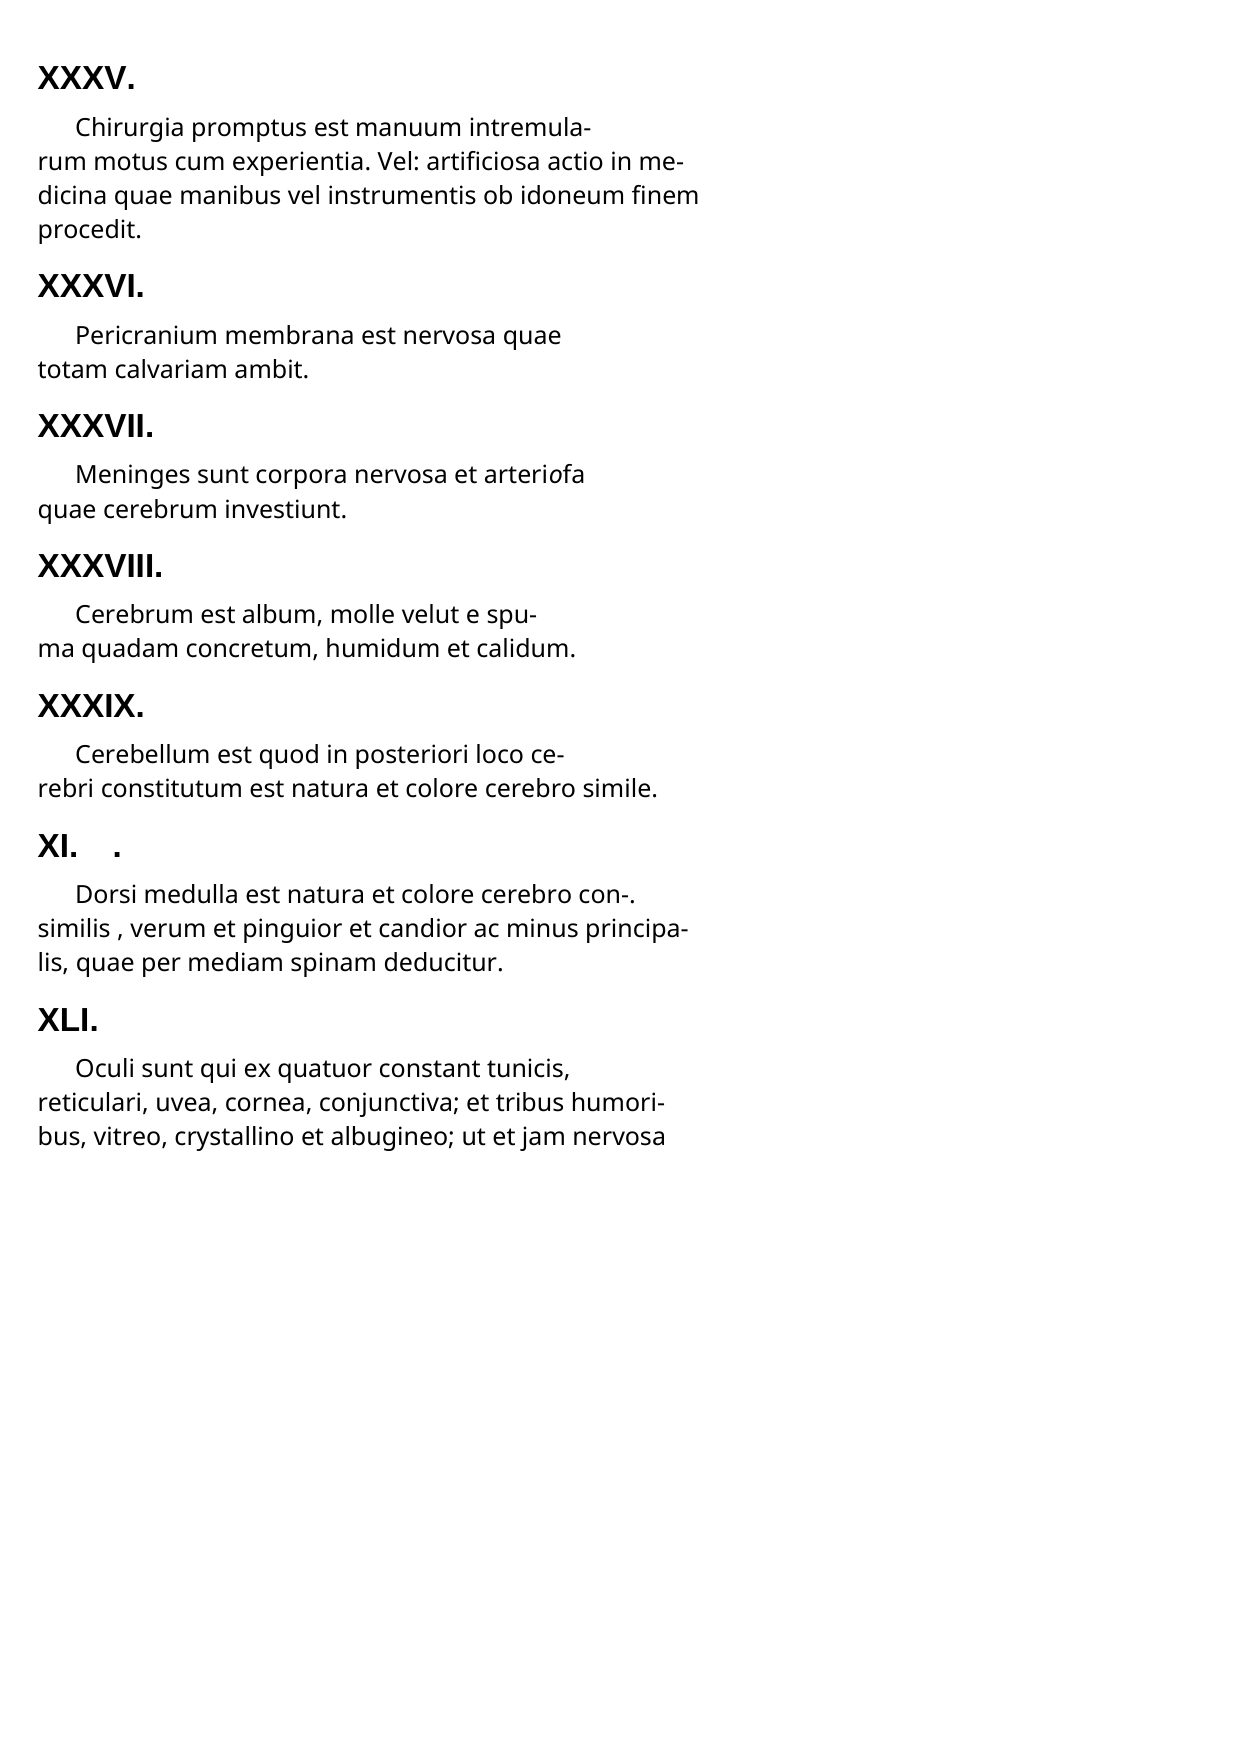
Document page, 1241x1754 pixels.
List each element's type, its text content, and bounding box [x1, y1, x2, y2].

subtitle XXXIX. [37, 686, 1203, 724]
subtitle XXXVI. [37, 266, 1203, 305]
text Meninges sunt corpora nervosa et arteriofa quae cerebrum investiunt. [37, 457, 1203, 525]
text Oculi sunt qui ex quatuor constant tunicis, reticulari, uvea, cornea, conjunctiva; et tribus humori- bus, vitreo, crystallino et albugineo; ut et jam nervosa [37, 1051, 1203, 1153]
subtitle XXXVIII. [37, 546, 1203, 584]
text Dorsi medulla est natura et colore cerebro con-. similis , verum et pinguior et candior ac minus principa- lis, quae per mediam spinam deducitur. [37, 877, 1203, 979]
subtitle XXXV. [37, 58, 1203, 97]
subtitle XI. . [37, 826, 1203, 864]
text Cerebrum est album, molle velut e spu- ma quadam concretum, humidum et calidum. [37, 597, 1203, 665]
text Cerebellum est quod in posteriori loco ce- rebri constitutum est natura et colore cerebro simile. [37, 737, 1203, 805]
text Pericranium membrana est nervosa quae totam calvariam ambit. [37, 317, 1203, 385]
subtitle XLI. [37, 1000, 1203, 1038]
subtitle XXXVII. [37, 406, 1203, 445]
text Chirurgia promptus est manuum intremula- rum motus cum experientia. Vel: artificiosa actio in me- dicina quae manibus vel instrumentis ob idoneum finem procedit. [37, 109, 1203, 246]
